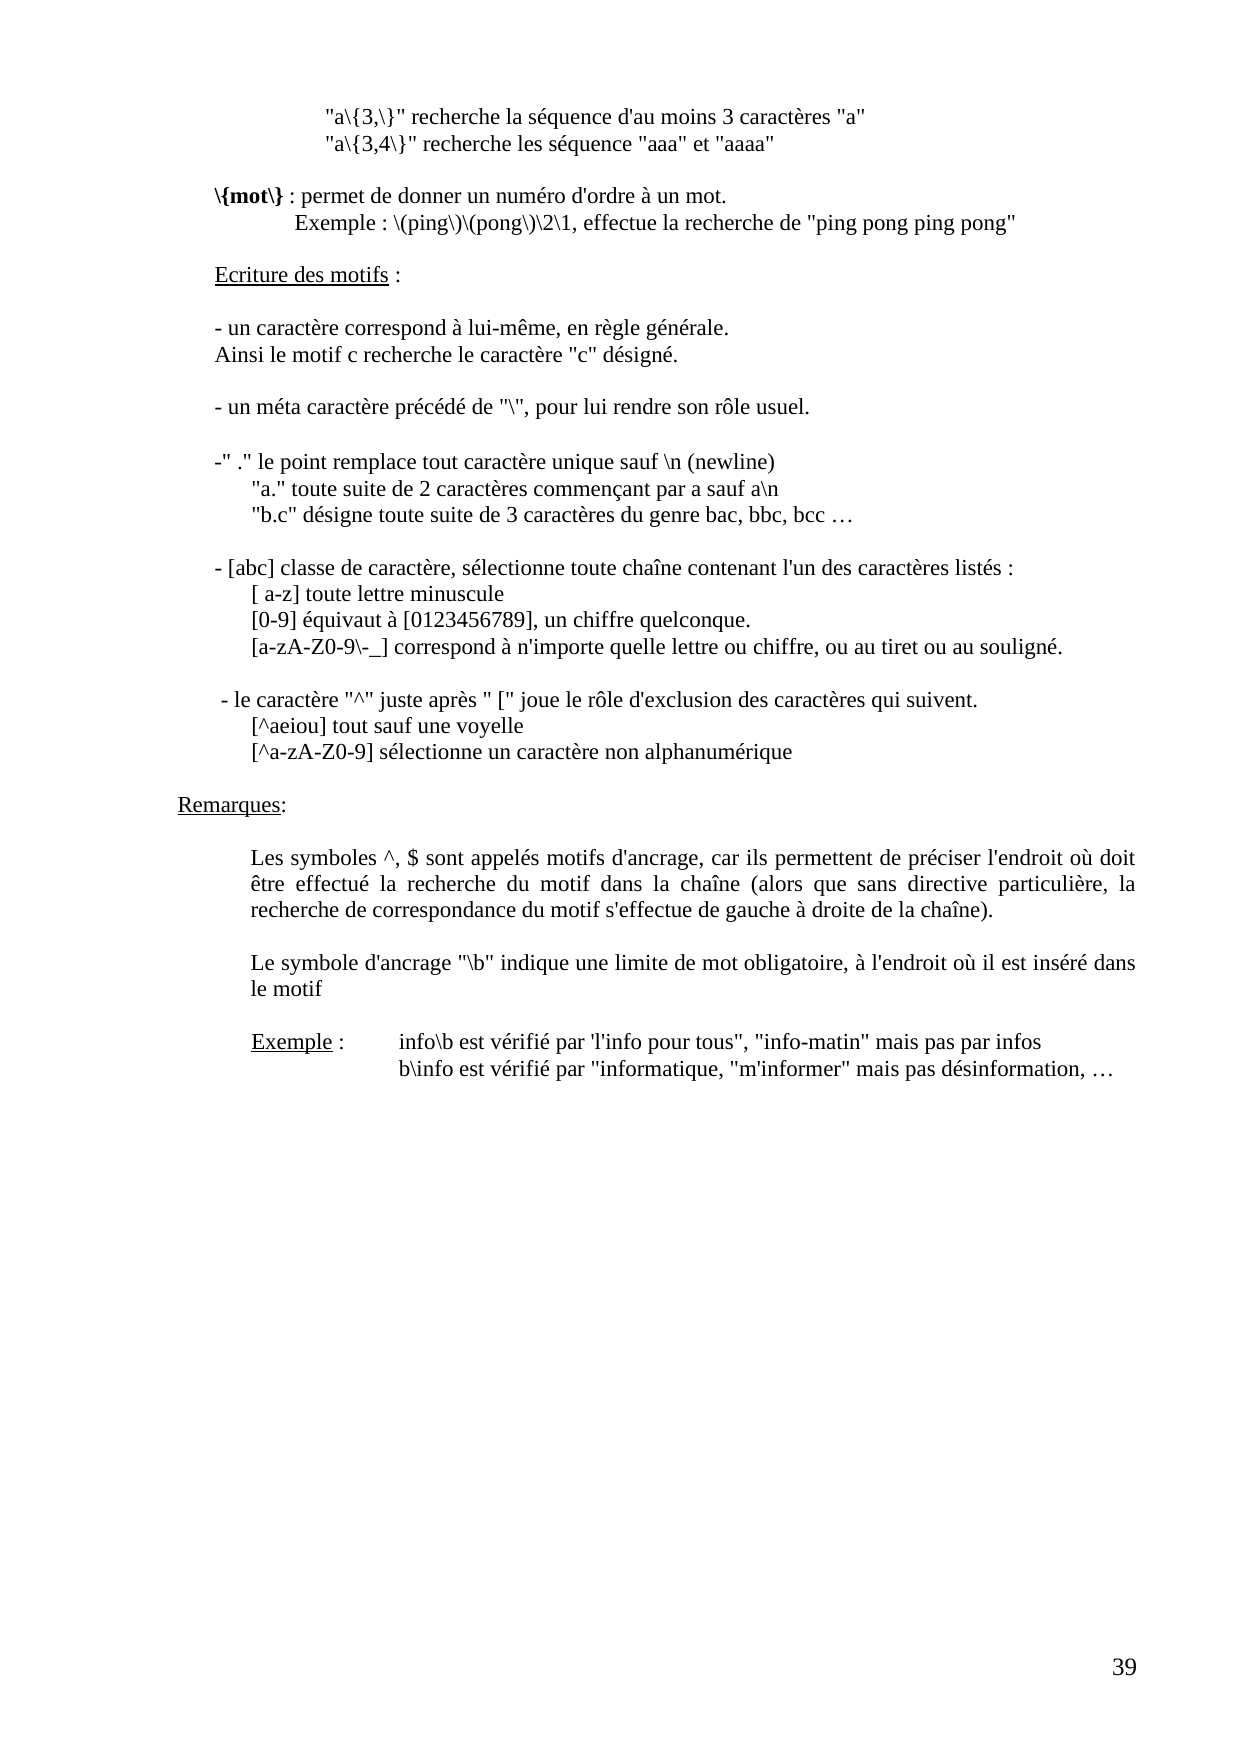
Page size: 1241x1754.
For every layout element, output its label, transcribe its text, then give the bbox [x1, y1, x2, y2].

text -" ." le point remplace tout caractère unique sauf \n (newline) [214, 448, 1137, 475]
text "b.c" désigne toute suite de 3 caractères du genre bac, bbc, bcc … [214, 501, 1137, 527]
text b\info est vérifié par "informatique, "m'informer" mais pas désinformation, … [103, 1054, 1137, 1081]
text Ainsi le motif c recherche le caractère "c" désigné. [214, 341, 1137, 367]
text [ a-z] toute lettre minuscule [251, 580, 1137, 607]
text Ecriture des motifs : [214, 262, 1137, 288]
text "a." toute suite de 2 caractères commençant par a sauf a\n [214, 475, 1137, 501]
text - un caractère correspond à lui-même, en règle générale. [214, 314, 1137, 341]
text [0-9] équivaut à [0123456789], un chiffre quelconque. [251, 607, 1137, 633]
text Exemple : info\b est vérifié par 'l'info pour tous", "info-matin" mais pas par infos [103, 1028, 1137, 1054]
text Le symbole d'ancrage "\b" indique une limite de mot obligatoire, à l'endroit où il est inséré dans le motif [250, 949, 1137, 1002]
text "a\{3,4\}" recherche les séquence "aaa" et "aaaa" [214, 130, 1137, 156]
text Exemple : \(ping\)\(pong\)\2\1, effectue la recherche de "ping pong ping pong" [214, 209, 1137, 235]
text [^a-zA-Z0-9] sélectionne un caractère non alphanumérique [103, 738, 1137, 765]
text [^aeiou] tout sauf une voyelle [103, 712, 1137, 738]
text - [abc] classe de caractère, sélectionne toute chaîne contenant l'un des caractères listés : [214, 554, 1137, 580]
text \{mot\} : permet de donner un numéro d'ordre à un mot. [214, 182, 1137, 209]
text [a-zA-Z0-9\-_] correspond à n'importe quelle lettre ou chiffre, ou au tiret ou au souligné. [251, 633, 1137, 659]
text "a\{3,\}" recherche la séquence d'au moins 3 caractères "a" [214, 103, 1137, 130]
text - le caractère "^" juste après " [" joue le rôle d'exclusion des caractères qui suivent. [177, 686, 1137, 712]
text Remarques: [103, 791, 1137, 817]
text - un méta caractère précédé de "\", pour lui rendre son rôle usuel. [214, 393, 1137, 420]
text Les symboles ^, $ sont appelés motifs d'ancrage, car ils permettent de préciser l'endroit où doit être effectué la recherche du motif dans la chaîne (alors que sans directive particulière, la recherche de correspondance du motif s'effectue de gauche à droite de la chaîne). [250, 844, 1137, 923]
